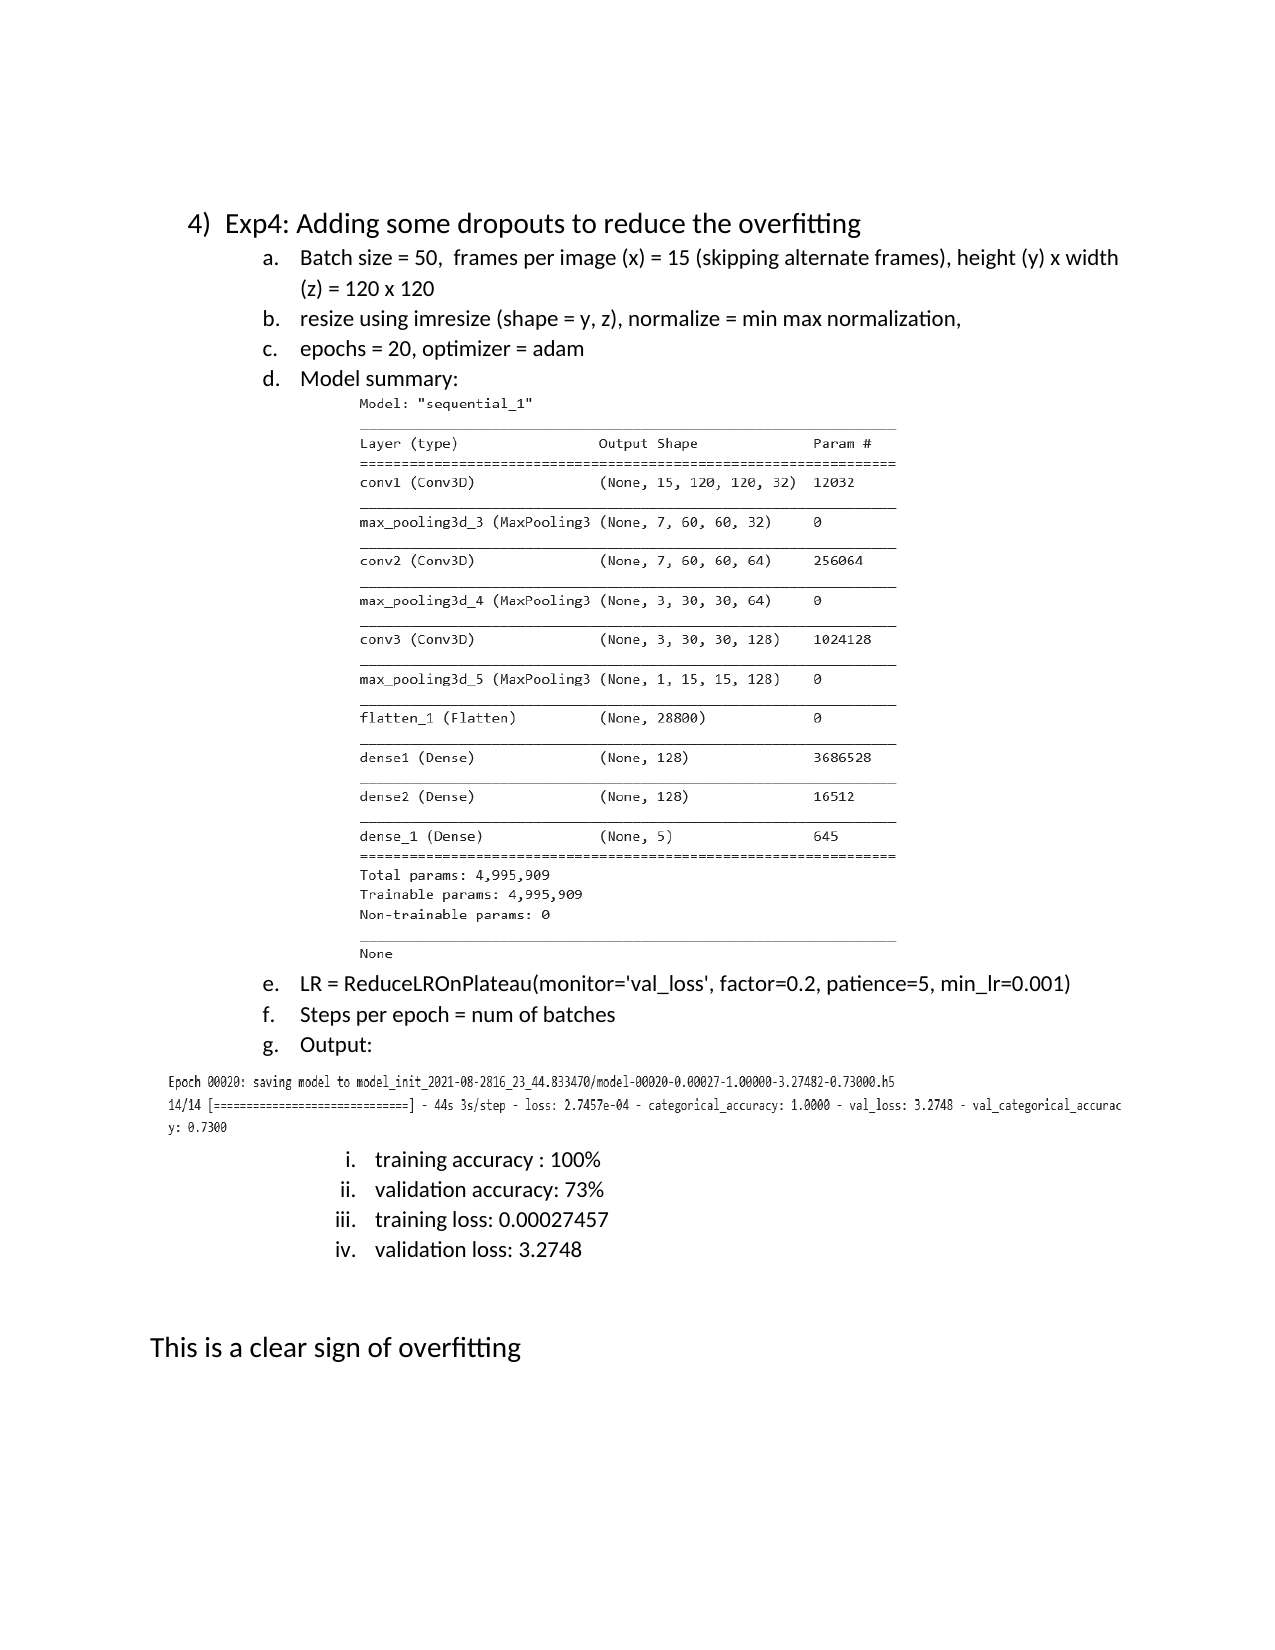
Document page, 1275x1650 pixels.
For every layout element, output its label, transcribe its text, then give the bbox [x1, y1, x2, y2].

list training loss: 0.00027457 [356, 1205, 1125, 1233]
list Output: [262, 1030, 1125, 1058]
list Model summary: [262, 364, 1125, 392]
list validation loss: 3.2748 [356, 1236, 1125, 1264]
list Batch size = 50, frames per image (x) = 15 (skipping alternate frames), height (y) x width (z) = 120 x 120 [262, 243, 1125, 302]
picture [150, 1060, 1125, 1141]
list resize using imresize (shape = y, z), normalize = min max normalization, [262, 304, 1125, 332]
list Steps per epoch = num of batches [262, 1000, 1125, 1028]
text This is a clear sign of overfitting [150, 1329, 1125, 1365]
list training accuracy : 100% [356, 1141, 1125, 1173]
list Exp4: Adding some dropouts to reduce the overfitting [187, 205, 1125, 241]
list epochs = 20, optimizer = adam [262, 334, 1125, 362]
list validation accuracy: 73% [356, 1175, 1125, 1203]
picture [346, 393, 983, 966]
